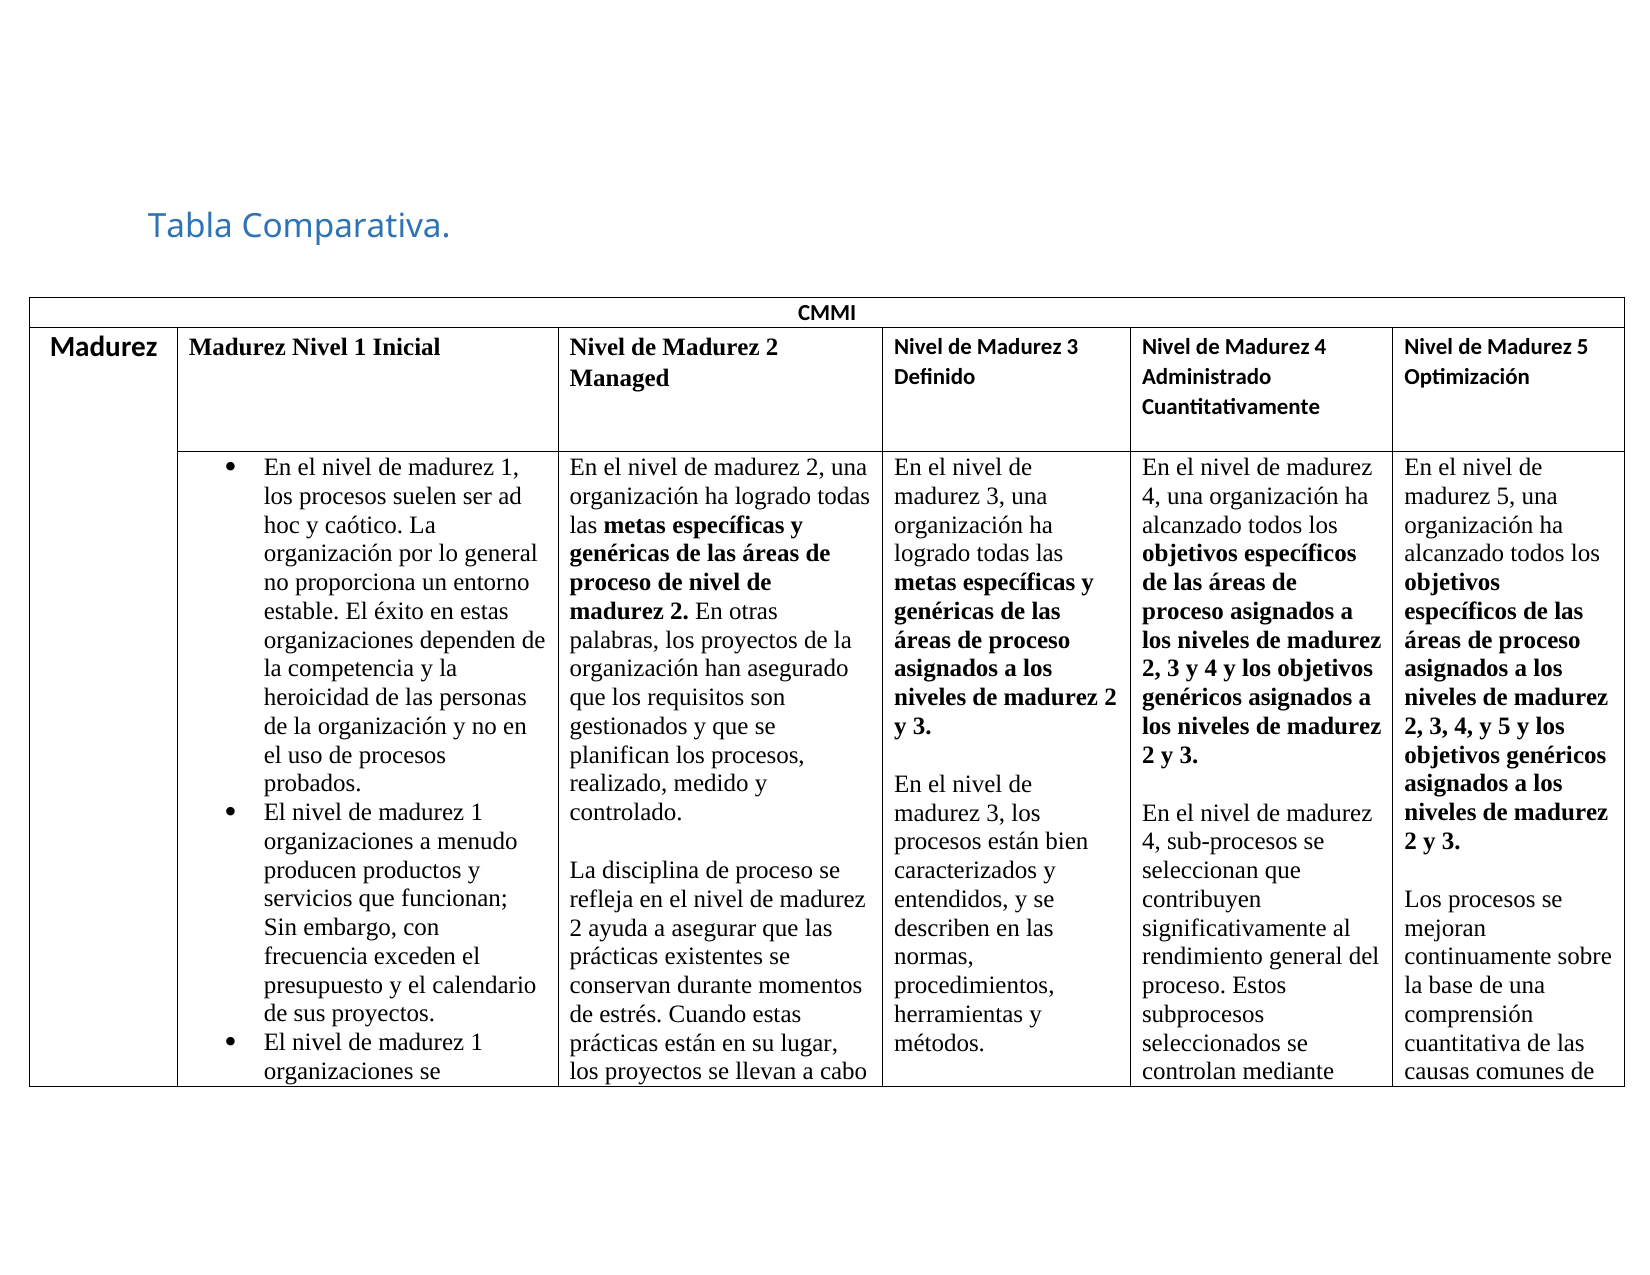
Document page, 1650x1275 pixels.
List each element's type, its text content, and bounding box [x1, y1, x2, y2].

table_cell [178, 452, 558, 1086]
subtitle Tabla Comparativa. [148, 202, 1502, 248]
table_cell Nivel de Madurez 3 Definido [883, 328, 1130, 451]
table_cell Nivel de Madurez 5 Optimización [1393, 328, 1624, 451]
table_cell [559, 452, 882, 1086]
table_cell Madurez [30, 328, 177, 1086]
table_cell Nivel de Madurez 4 Administrado Cuantitativamente [1131, 328, 1392, 451]
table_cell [1393, 452, 1624, 1086]
table_cell Madurez Nivel 1 Inicial [178, 328, 558, 451]
table_header CMMI [30, 298, 1624, 327]
table_cell Nivel de Madurez 2 Managed [559, 328, 882, 451]
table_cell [1131, 452, 1392, 1086]
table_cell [883, 452, 1130, 1086]
